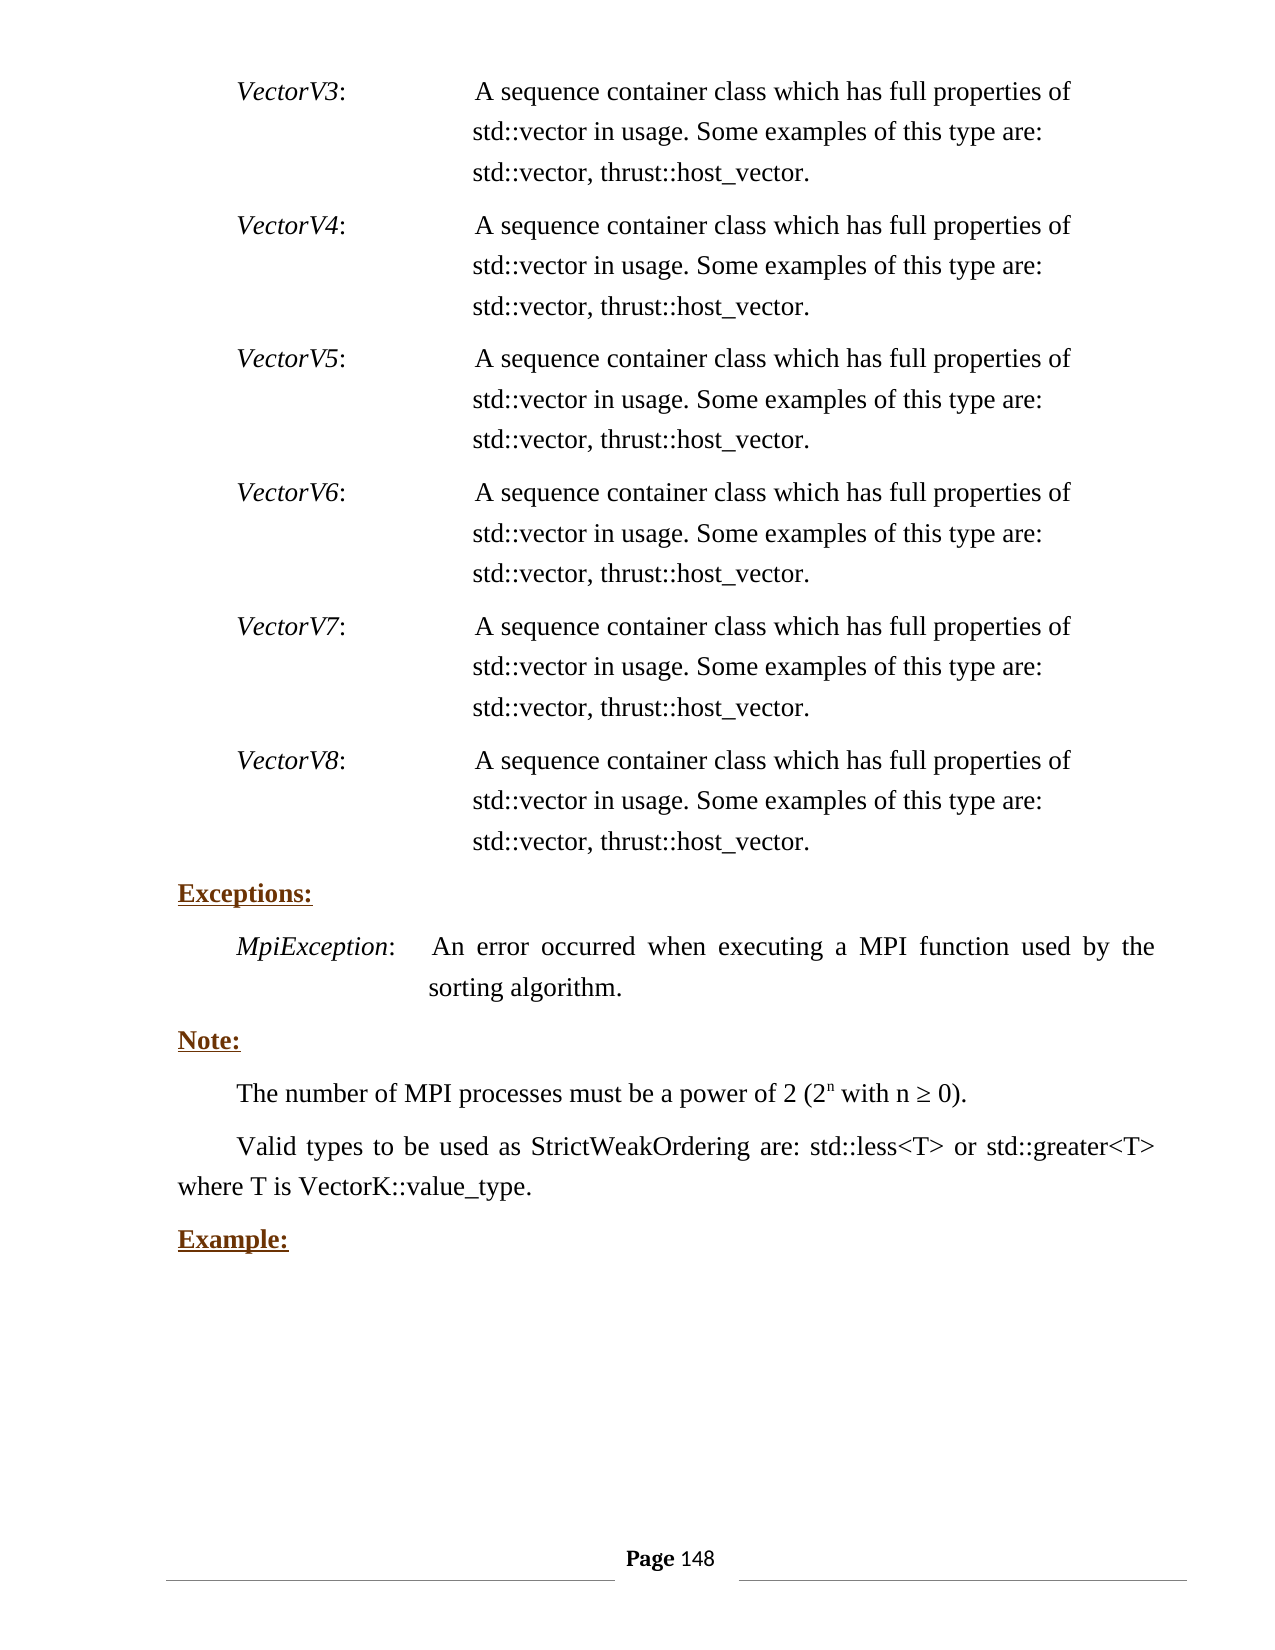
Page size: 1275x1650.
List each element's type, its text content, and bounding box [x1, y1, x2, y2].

text Example: [177, 1223, 1157, 1254]
text MpiException: An error occurred when executing a MPI function used by the sorting algorithm. [177, 930, 1157, 1002]
text Exceptions: [177, 877, 1157, 909]
text VectorV4: A sequence container class which has full properties of std::vector in usage. Some examples of this type are: std::vector, thrust::host_vector. [177, 209, 1157, 321]
text VectorV7: A sequence container class which has full properties of std::vector in usage. Some examples of this type are: std::vector, thrust::host_vector. [177, 610, 1157, 722]
text VectorV6: A sequence container class which has full properties of std::vector in usage. Some examples of this type are: std::vector, thrust::host_vector. [177, 476, 1157, 588]
text The number of MPI processes must be a power of 2 (2n with n ≥ 0). [177, 1077, 1157, 1108]
text Note: [177, 1024, 1157, 1055]
text VectorV3: A sequence container class which has full properties of std::vector in usage. Some examples of this type are: std::vector, thrust::host_vector. [177, 75, 1157, 187]
text VectorV8: A sequence container class which has full properties of std::vector in usage. Some examples of this type are: std::vector, thrust::host_vector. [177, 744, 1157, 856]
text Valid types to be used as StrictWeakOrdering are: std::less<T> or std::greater<T> where T is VectorK::value_type. [177, 1129, 1157, 1201]
text VectorV5: A sequence container class which has full properties of std::vector in usage. Some examples of this type are: std::vector, thrust::host_vector. [177, 342, 1157, 454]
